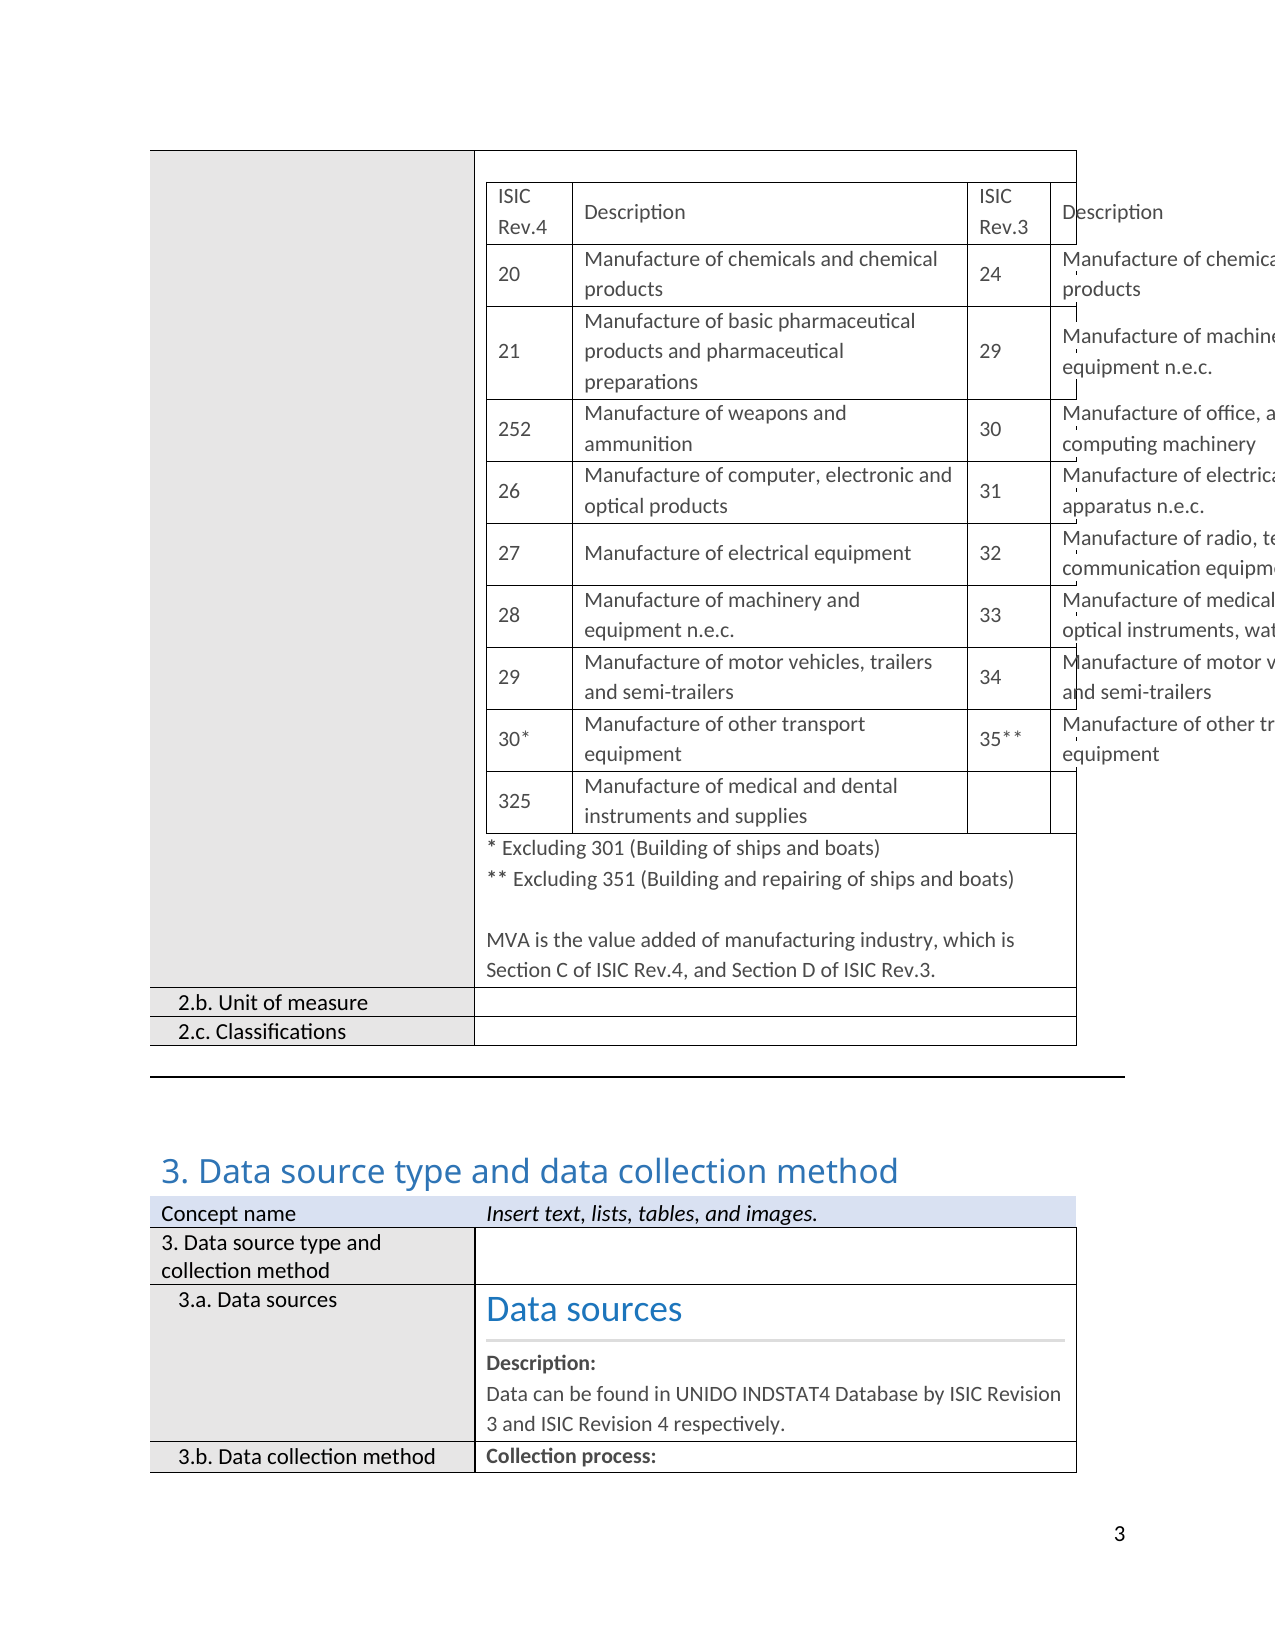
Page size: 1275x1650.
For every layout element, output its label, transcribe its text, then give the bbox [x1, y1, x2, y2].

table_cell Concept name [150, 1196, 475, 1227]
table_cell 3. Data source type and collection method [150, 1228, 474, 1284]
table_header 3. Data source type and data collection method [150, 1144, 1076, 1196]
table_cell Data sources Description: Data can be found in UNIDO INDSTAT4 Database by ISIC Revision 3 and ISIC Revision 4 respectively. [476, 1285, 1076, 1441]
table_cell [150, 1442, 474, 1472]
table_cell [475, 151, 1076, 987]
table_cell 3.a. Data sources [150, 1285, 474, 1441]
table_cell [475, 1017, 1076, 1045]
table_cell Insert text, lists, tables, and images. [475, 1196, 1076, 1227]
table_cell [476, 1228, 1076, 1284]
table_cell [475, 988, 1076, 1016]
table_cell 2.c. Classifications [150, 1017, 474, 1045]
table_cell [476, 1442, 1076, 1472]
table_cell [150, 151, 474, 987]
table_cell 2.b. Unit of measure [150, 988, 474, 1016]
